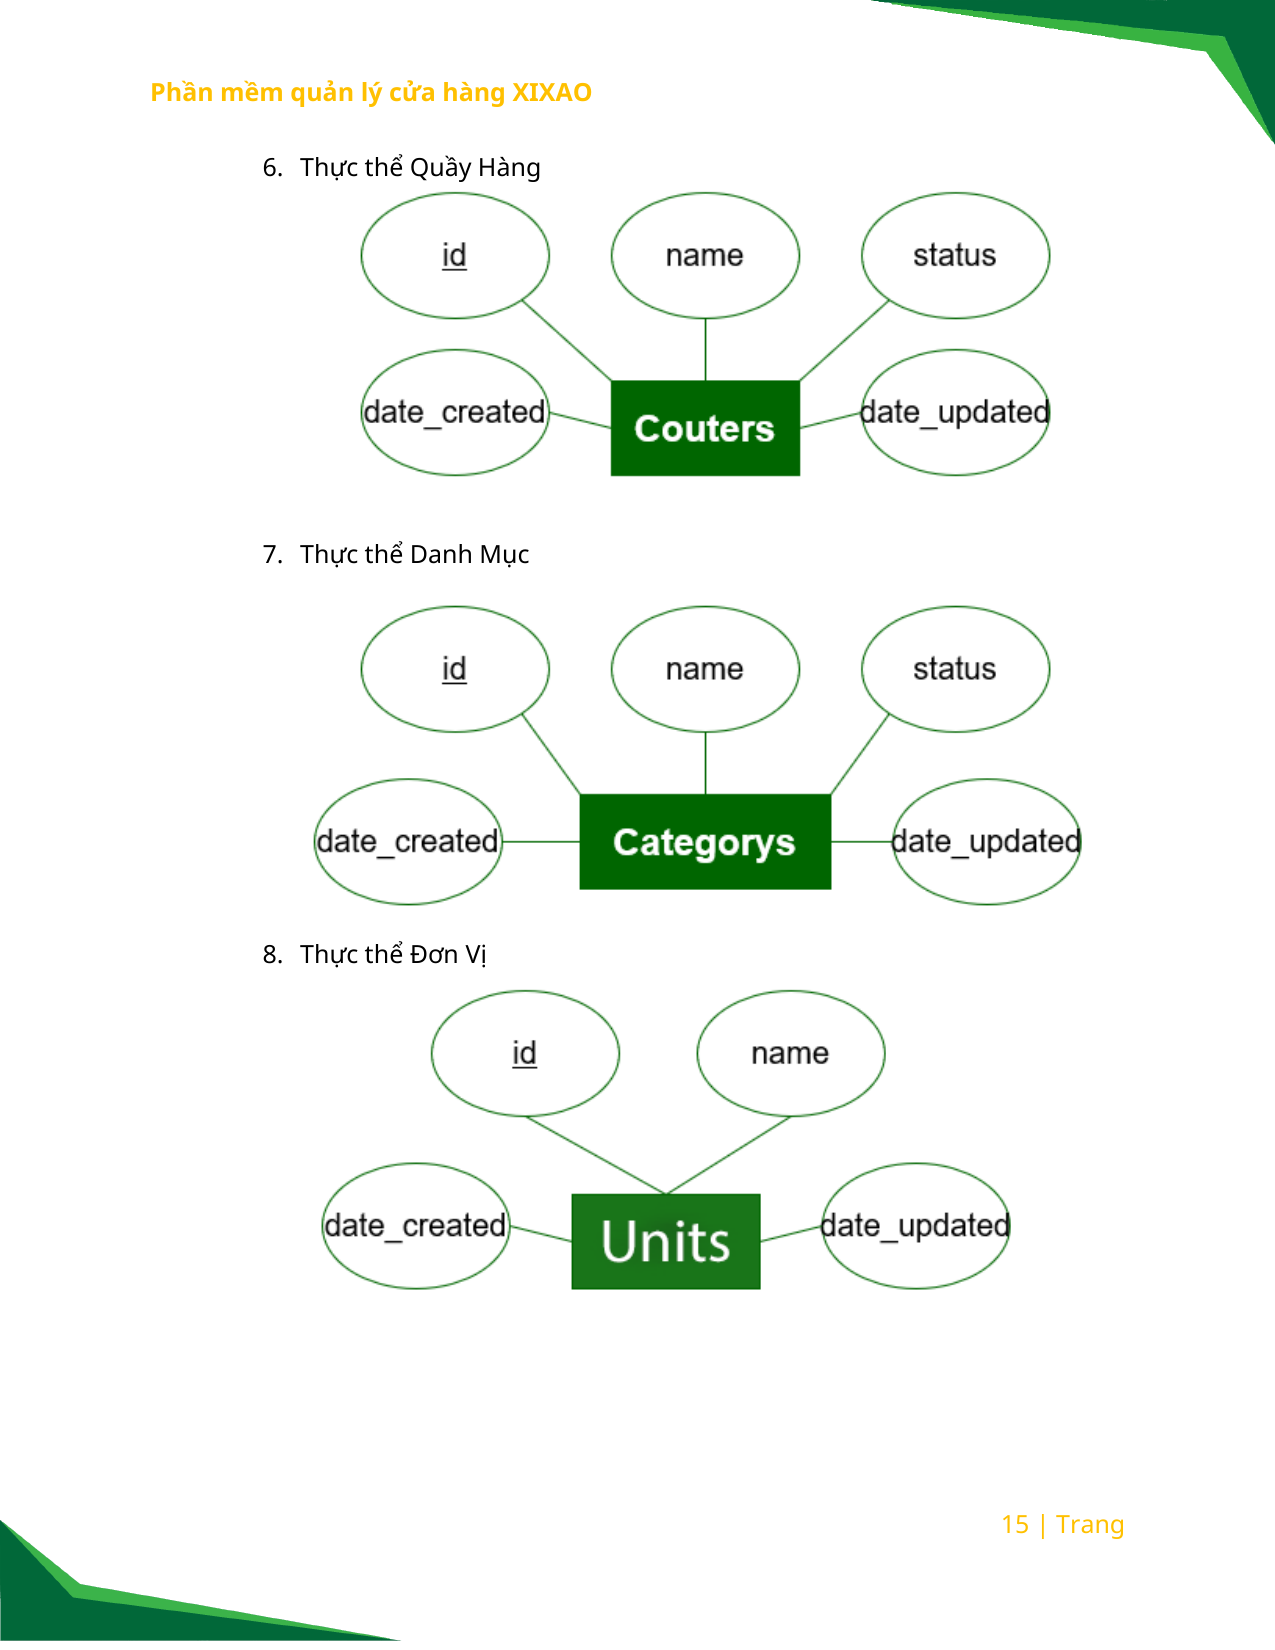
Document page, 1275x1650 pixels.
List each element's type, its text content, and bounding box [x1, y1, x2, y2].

picture [300, 184, 1107, 503]
picture [0, 1520, 402, 1641]
picture [871, 0, 1275, 145]
picture [300, 571, 1107, 937]
picture [300, 970, 1036, 1318]
